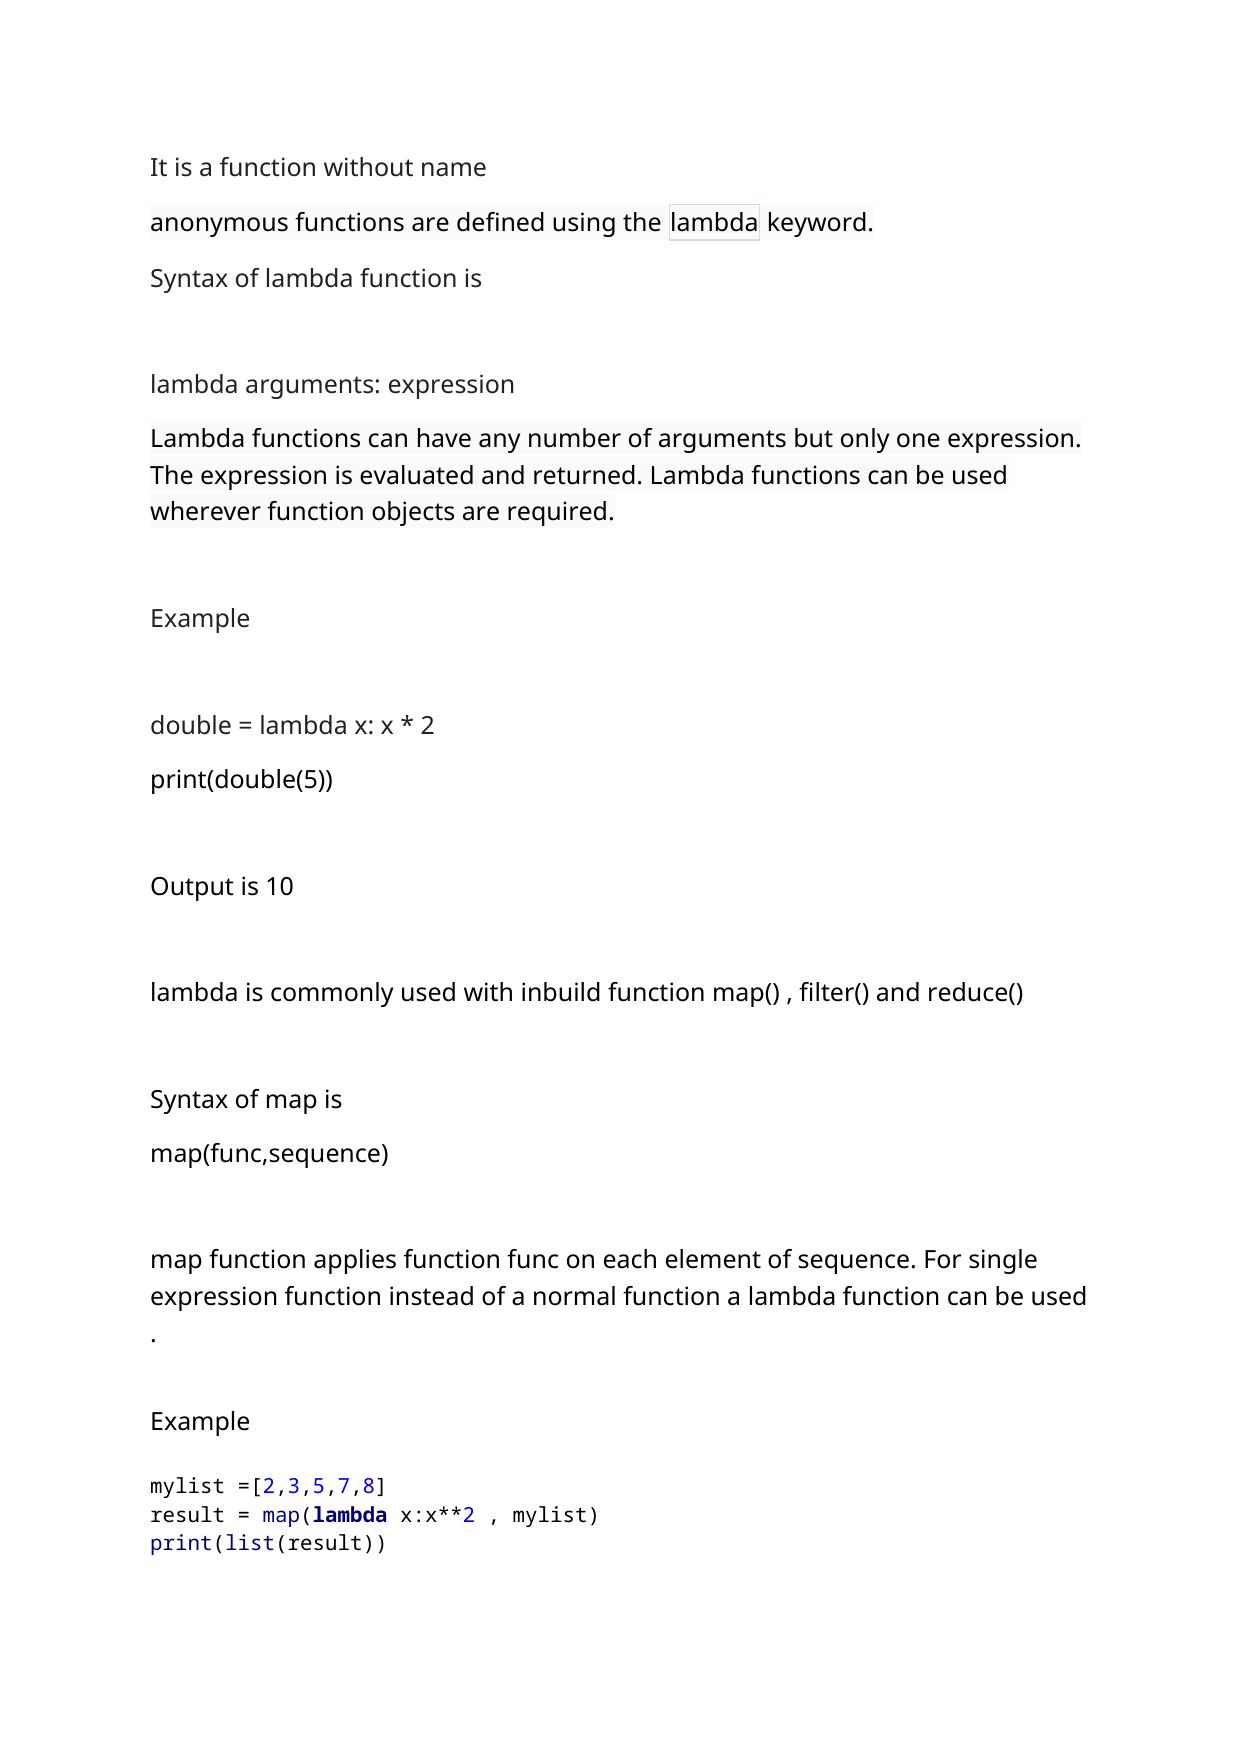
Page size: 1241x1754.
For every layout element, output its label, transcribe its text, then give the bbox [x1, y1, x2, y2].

text print(double(5)) [150, 761, 1090, 795]
text mylist =[2,3,5,7,8] result = map(lambda x:x**2 , mylist) print(list(result)) [150, 1471, 1090, 1557]
text Syntax of lambda function is [150, 260, 1090, 294]
text Lambda functions can have any number of arguments but only one expression. The expression is evaluated and returned. Lambda functions can be used wherever function objects are required. [150, 421, 1090, 528]
text Output is 10 [150, 868, 1090, 902]
text Example [150, 601, 1090, 635]
text double = lambda x: x * 2 [150, 708, 1090, 742]
text Example [150, 1403, 1090, 1437]
text lambda arguments: expression [150, 367, 1090, 401]
text map function applies function func on each element of sequence. For single expression function instead of a normal function a lambda function can be used . [150, 1242, 1090, 1350]
text Syntax of map is [150, 1082, 1090, 1116]
text anonymous functions are defined using the lambda keyword. [760, 203, 1090, 241]
text map(func,sequence) [150, 1135, 1090, 1169]
text It is a function without name [150, 150, 1090, 184]
text lambda is commonly used with inbuild function map() , filter() and reduce() [150, 975, 1090, 1009]
